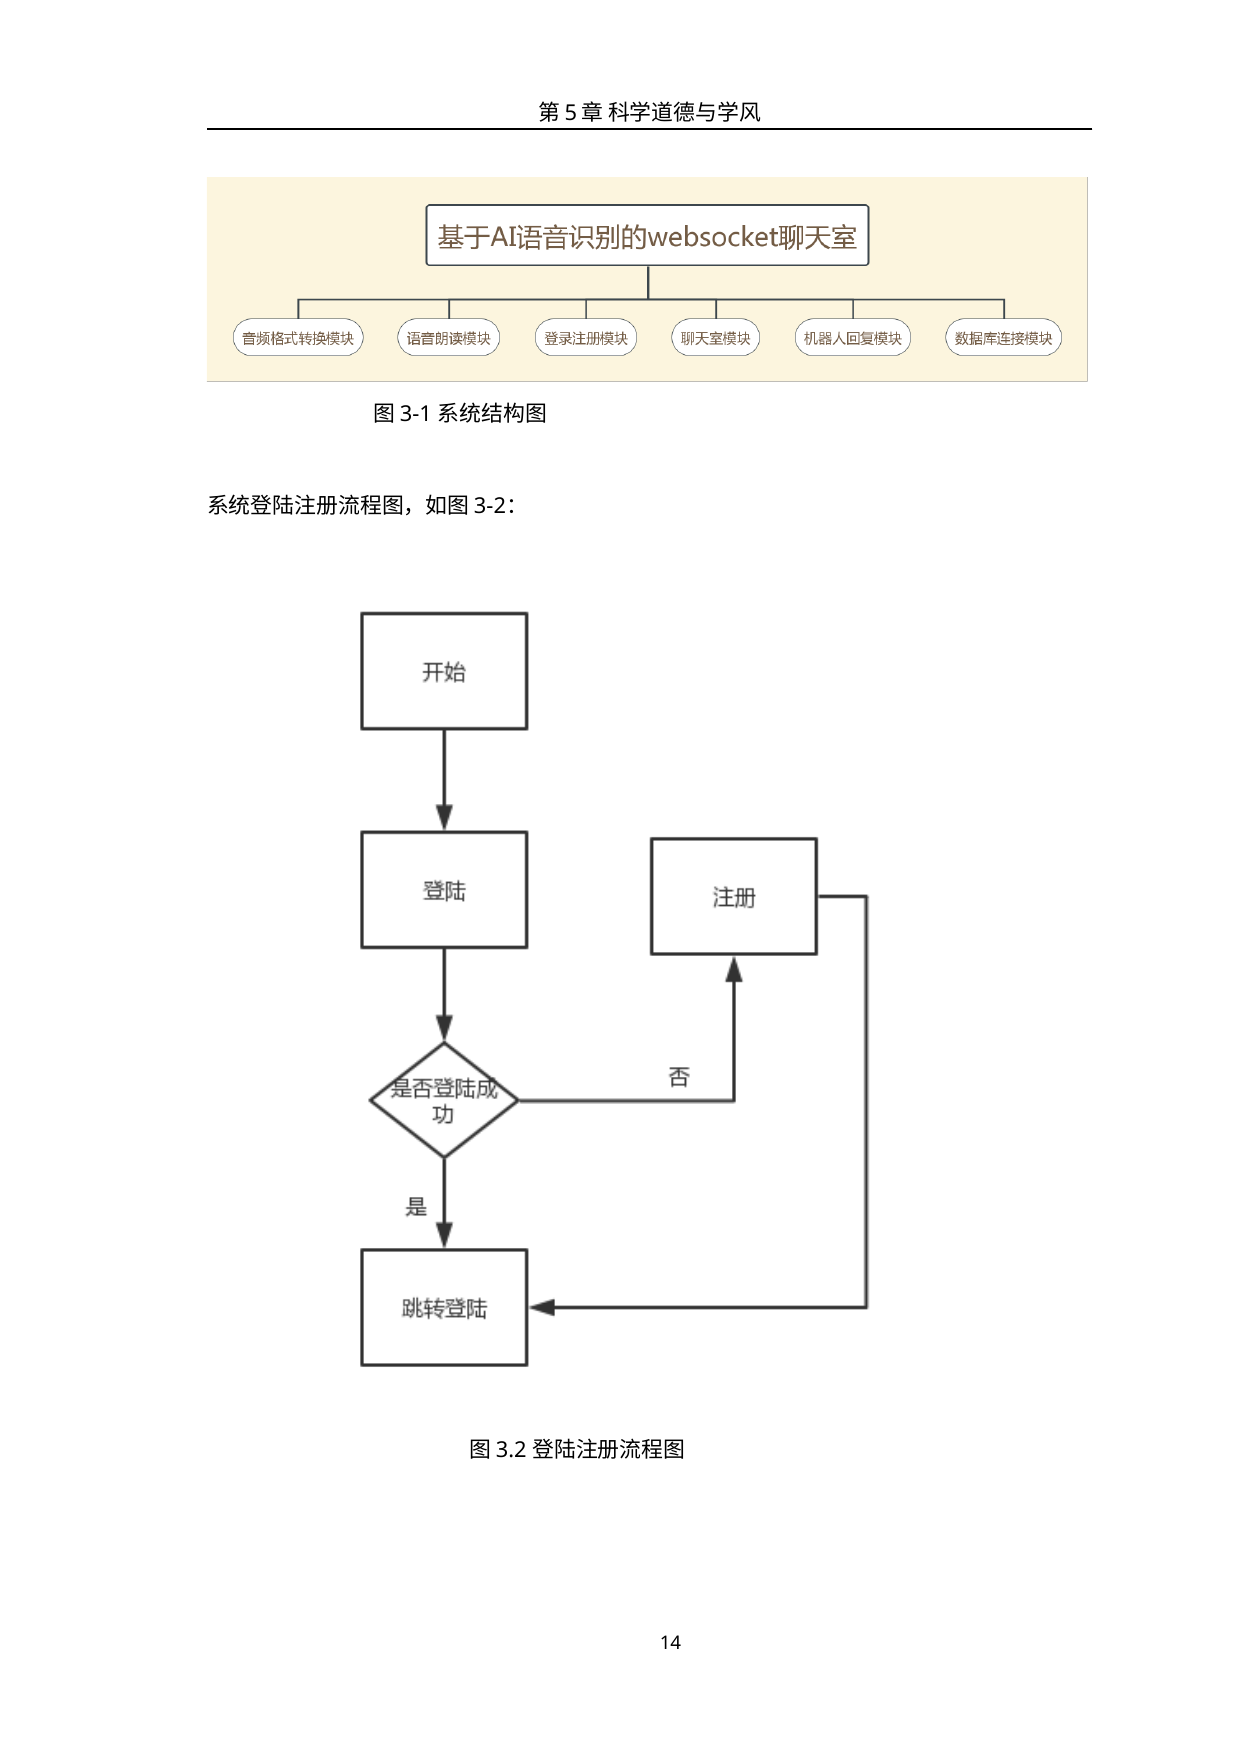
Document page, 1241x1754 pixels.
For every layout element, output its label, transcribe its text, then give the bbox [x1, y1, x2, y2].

text 图3-1 系统结构图 [207, 396, 1092, 427]
text 图3.2 登陆注册流程图 [207, 1432, 1092, 1464]
picture [206, 177, 1093, 382]
picture [206, 535, 917, 1418]
text 系统登陆注册流程图，如图3-2： [207, 488, 1092, 519]
